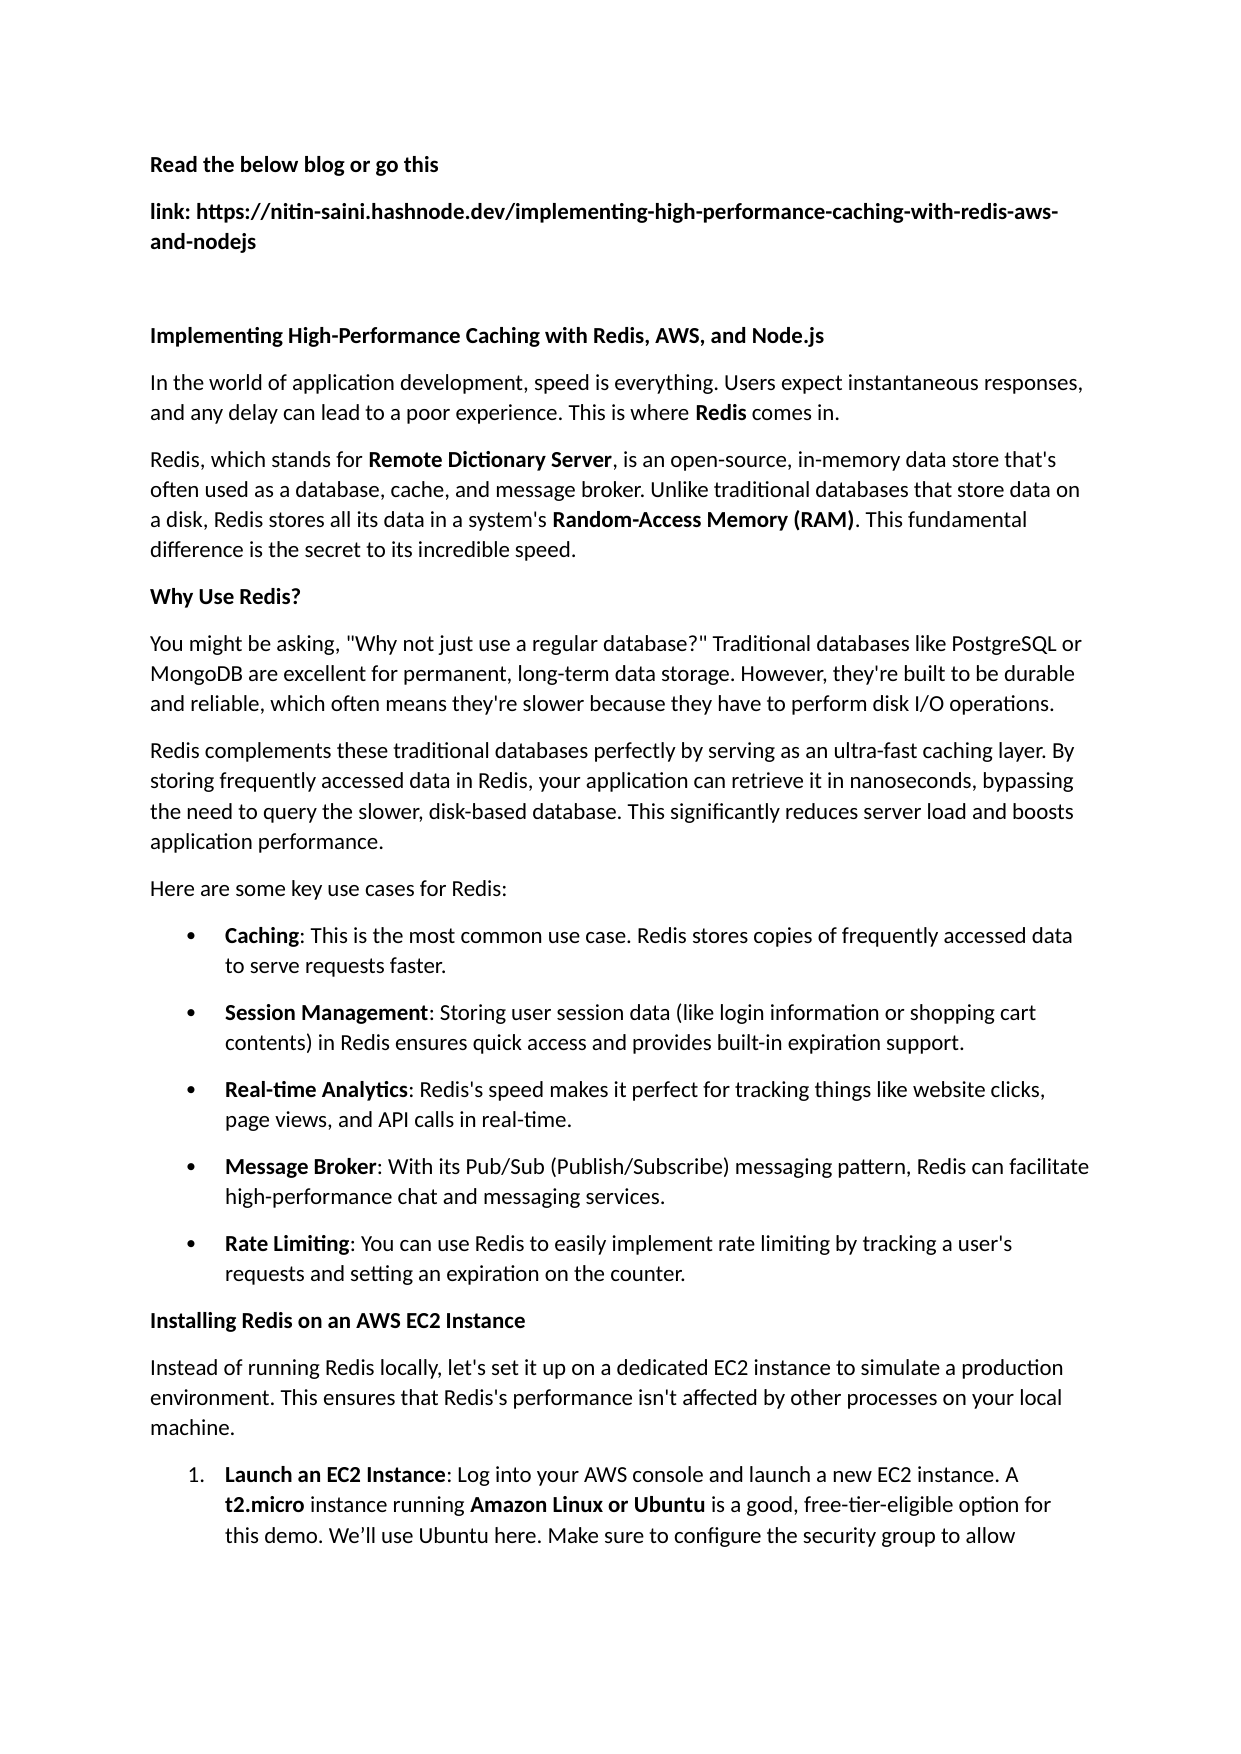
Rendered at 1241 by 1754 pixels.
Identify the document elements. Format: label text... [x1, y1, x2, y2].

text Redis complements these traditional databases perfectly by serving as an ultra-fast caching layer. By storing frequently accessed data in Redis, your application can retrieve it in nanoseconds, bypassing the need to query the slower, disk-based database. This significantly reduces server load and boosts application performance. [150, 736, 1090, 855]
text Instead of running Redis locally, let's set it up on a dedicated EC2 instance to simulate a production environment. This ensures that Redis's performance isn't affected by other processes on your local machine. [150, 1353, 1090, 1442]
text Why Use Redis? [150, 582, 1090, 610]
list Message Broker: With its Pub/Sub (Publish/Subscribe) messaging pattern, Redis can facilitate high-performance chat and messaging services. [187, 1152, 1090, 1210]
list Real-time Analytics: Redis's speed makes it perfect for tracking things like website clicks, page views, and API calls in real-time. [187, 1075, 1090, 1133]
list Rate Limiting: You can use Redis to easily implement rate limiting by tracking a user's requests and setting an expiration on the counter. [187, 1229, 1090, 1287]
list Caching: This is the most common use case. Redis stores copies of frequently accessed data to serve requests faster. [187, 921, 1090, 979]
text You might be asking, "Why not just use a regular database?" Traditional databases like PostgreSQL or MongoDB are excellent for permanent, long-term data storage. However, they're built to be durable and reliable, which often means they're slower because they have to perform disk I/O operations. [150, 629, 1090, 718]
text Here are some key use cases for Redis: [150, 874, 1090, 902]
text Installing Redis on an AWS EC2 Instance [150, 1306, 1090, 1334]
text Redis, which stands for Remote Dictionary Server, is an open-source, in-memory data store that's often used as a database, cache, and message broker. Unlike traditional databases that store data on a disk, Redis stores all its data in a system's Random-Access Memory (RAM). This fundamental difference is the secret to its incredible speed. [150, 445, 1090, 563]
list Session Management: Storing user session data (like login information or shopping cart contents) in Redis ensures quick access and provides built-in expiration support. [187, 998, 1090, 1056]
text In the world of application development, speed is everything. Users expect instantaneous responses, and any delay can lead to a poor experience. This is where Redis comes in. [150, 368, 1090, 426]
text link: https://nitin-saini.hashnode.dev/implementing-high-performance-caching-with-redis-aws-and-nodejs [150, 197, 1090, 255]
text Read the below blog or go this [150, 150, 1090, 178]
text Implementing High-Performance Caching with Redis, AWS, and Node.js [150, 321, 1090, 349]
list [187, 1460, 1090, 1549]
